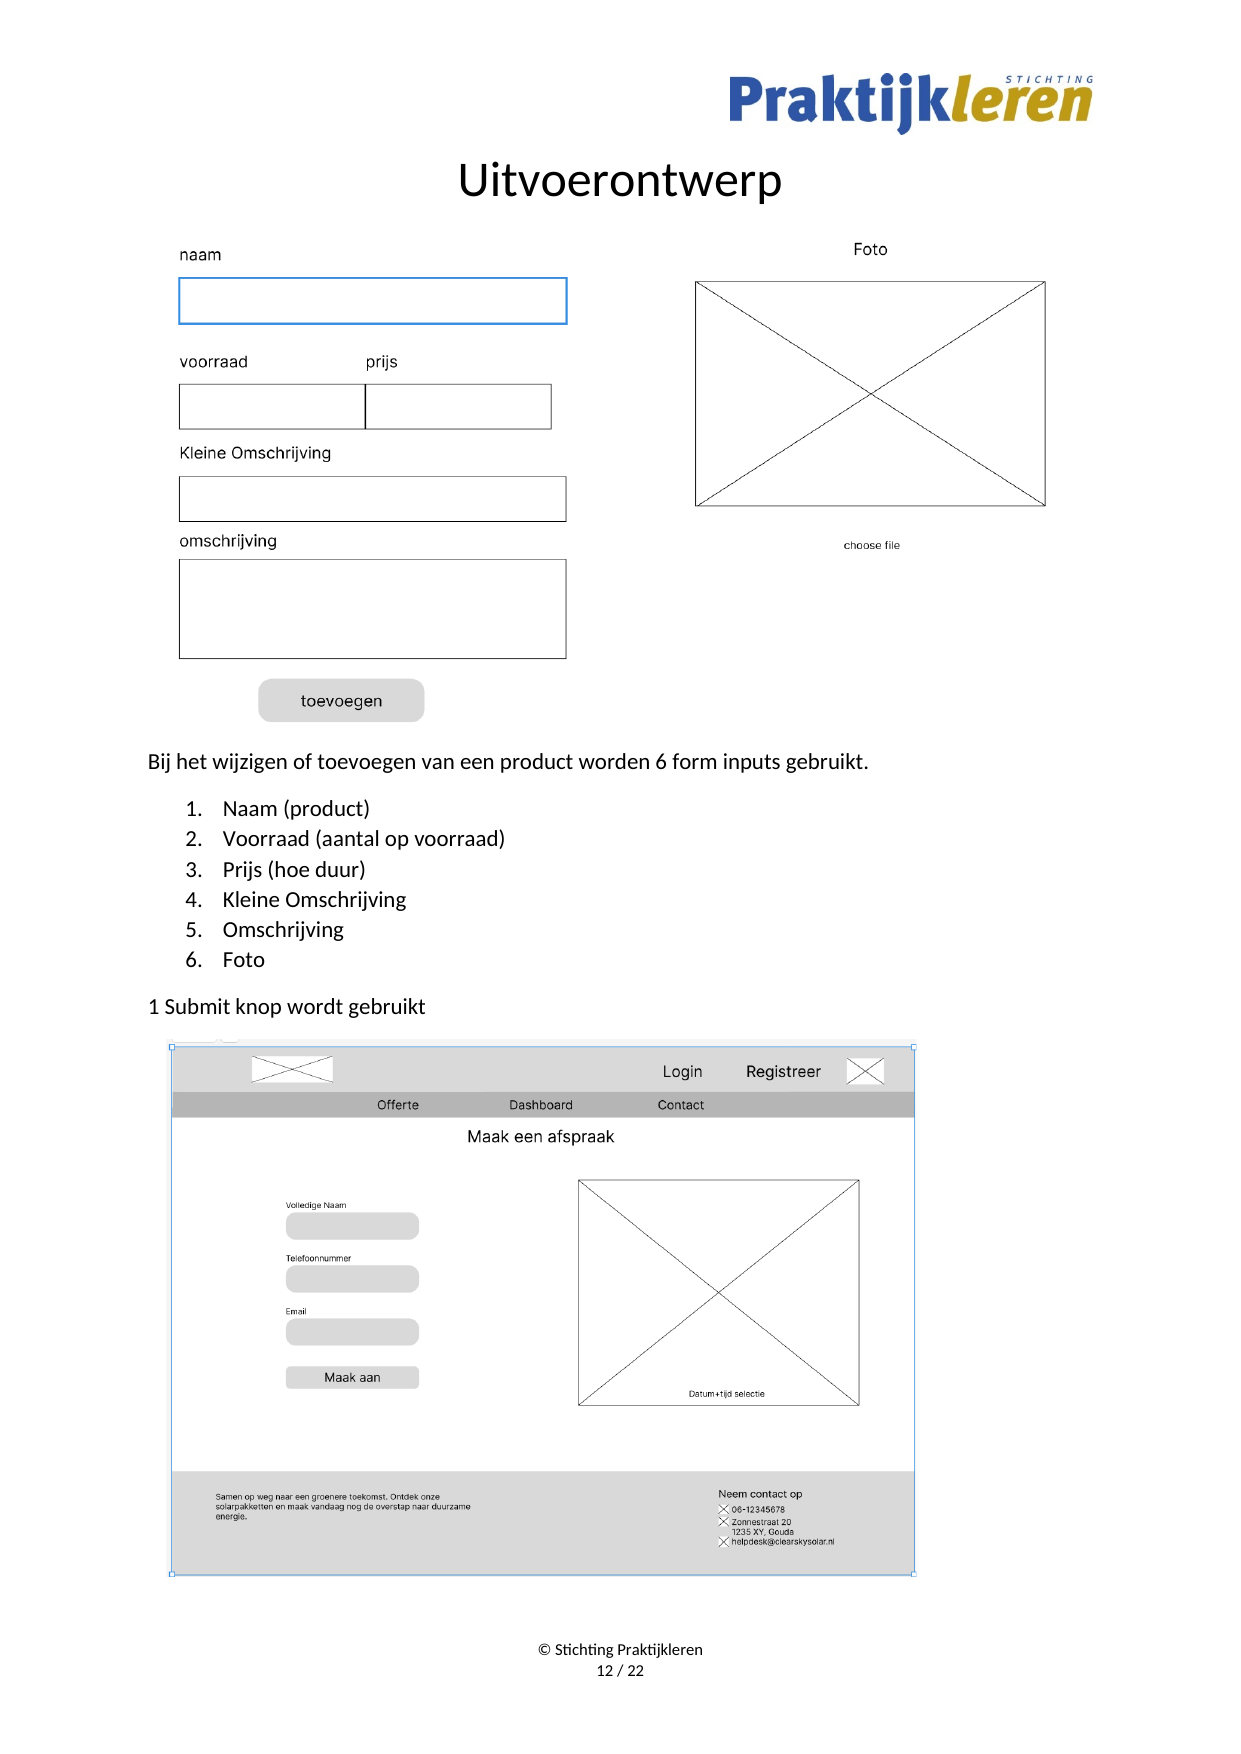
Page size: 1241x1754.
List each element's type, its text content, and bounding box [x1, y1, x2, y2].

list Omschrijving [185, 915, 1093, 943]
subtitle Uitvoerontwerp [148, 148, 1093, 209]
list Naam (product) [185, 794, 1093, 822]
picture [730, 73, 1093, 135]
list Voorraad (aantal op voorraad) [185, 824, 1093, 853]
list Prijs (hoe duur) [185, 855, 1093, 883]
list Kleine Omschrijving [185, 885, 1093, 913]
text Bij het wijzigen of toevoegen van een product worden 6 form inputs gebruikt. [148, 747, 1093, 776]
list Foto [185, 945, 1093, 973]
text 1 Submit knop wordt gebruikt [148, 992, 1093, 1020]
